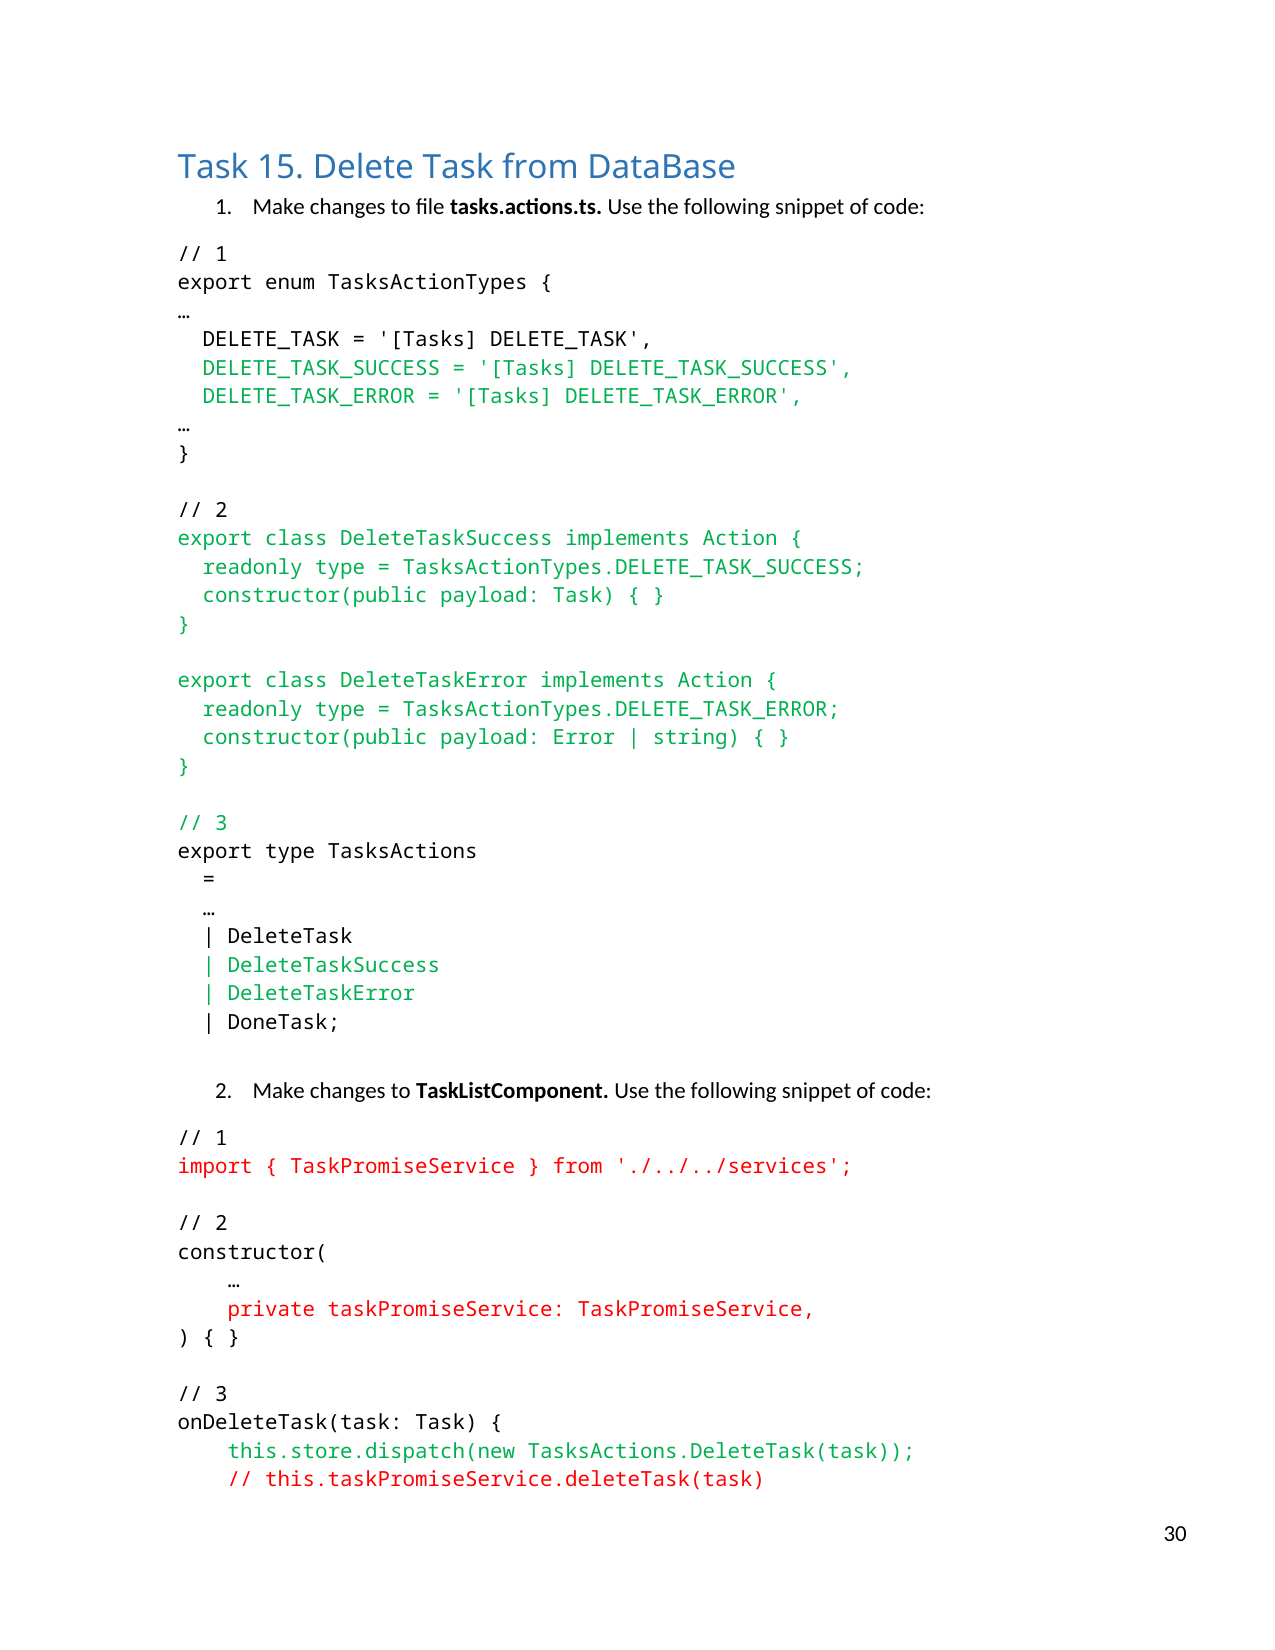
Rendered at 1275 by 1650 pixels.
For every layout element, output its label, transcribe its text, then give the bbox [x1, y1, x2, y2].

text } [177, 751, 1186, 779]
text private taskPromiseService: TaskPromiseService, [177, 1294, 1186, 1322]
text export enum TasksActionTypes { [177, 267, 1186, 296]
text } [177, 438, 1186, 466]
text // 2 [177, 1208, 1186, 1237]
text this.store.dispatch(new TasksActions.DeleteTask(task)); [177, 1436, 1186, 1464]
text … [177, 1265, 1186, 1294]
text // 2 [177, 495, 1186, 523]
text constructor(public payload: Error | string) { } [177, 722, 1186, 751]
text | DoneTask; [177, 1007, 1186, 1035]
text | DeleteTaskSuccess [177, 950, 1186, 978]
text constructor( [177, 1237, 1186, 1265]
text // 3 [177, 808, 1186, 836]
text constructor(public payload: Task) { } [177, 580, 1186, 609]
list Make changes to file tasks.actions.ts. Use the following snippet of code: [215, 192, 1186, 220]
text onDeleteTask(task: Task) { [177, 1407, 1186, 1436]
text DELETE_TASK_ERROR = '[Tasks] DELETE_TASK_ERROR', [177, 381, 1186, 409]
text export class DeleteTaskError implements Action { [177, 666, 1186, 694]
text = [177, 864, 1186, 893]
text // 1 [177, 239, 1186, 267]
text // 3 [177, 1379, 1186, 1407]
text DELETE_TASK = '[Tasks] DELETE_TASK', [177, 324, 1186, 353]
text readonly type = TasksActionTypes.DELETE_TASK_SUCCESS; [177, 552, 1186, 580]
text DELETE_TASK_SUCCESS = '[Tasks] DELETE_TASK_SUCCESS', [177, 353, 1186, 381]
subtitle Task 15. Delete Task from DataBase [177, 143, 1186, 188]
text … [177, 409, 1186, 438]
text | DeleteTask [177, 921, 1186, 950]
text … [177, 296, 1186, 324]
text // this.taskPromiseService.deleteTask(task) [177, 1464, 1186, 1493]
text } [177, 609, 1186, 637]
text ) { } [177, 1322, 1186, 1351]
list Make changes to TaskListComponent. Use the following snippet of code: [215, 1076, 1186, 1104]
text … [177, 893, 1186, 921]
text import { TaskPromiseService } from './../../services'; [177, 1151, 1186, 1180]
text | DeleteTaskError [177, 978, 1186, 1007]
text export class DeleteTaskSuccess implements Action { [177, 523, 1186, 552]
text // 1 [177, 1123, 1186, 1151]
text export type TasksActions [177, 836, 1186, 864]
text readonly type = TasksActionTypes.DELETE_TASK_ERROR; [177, 694, 1186, 722]
